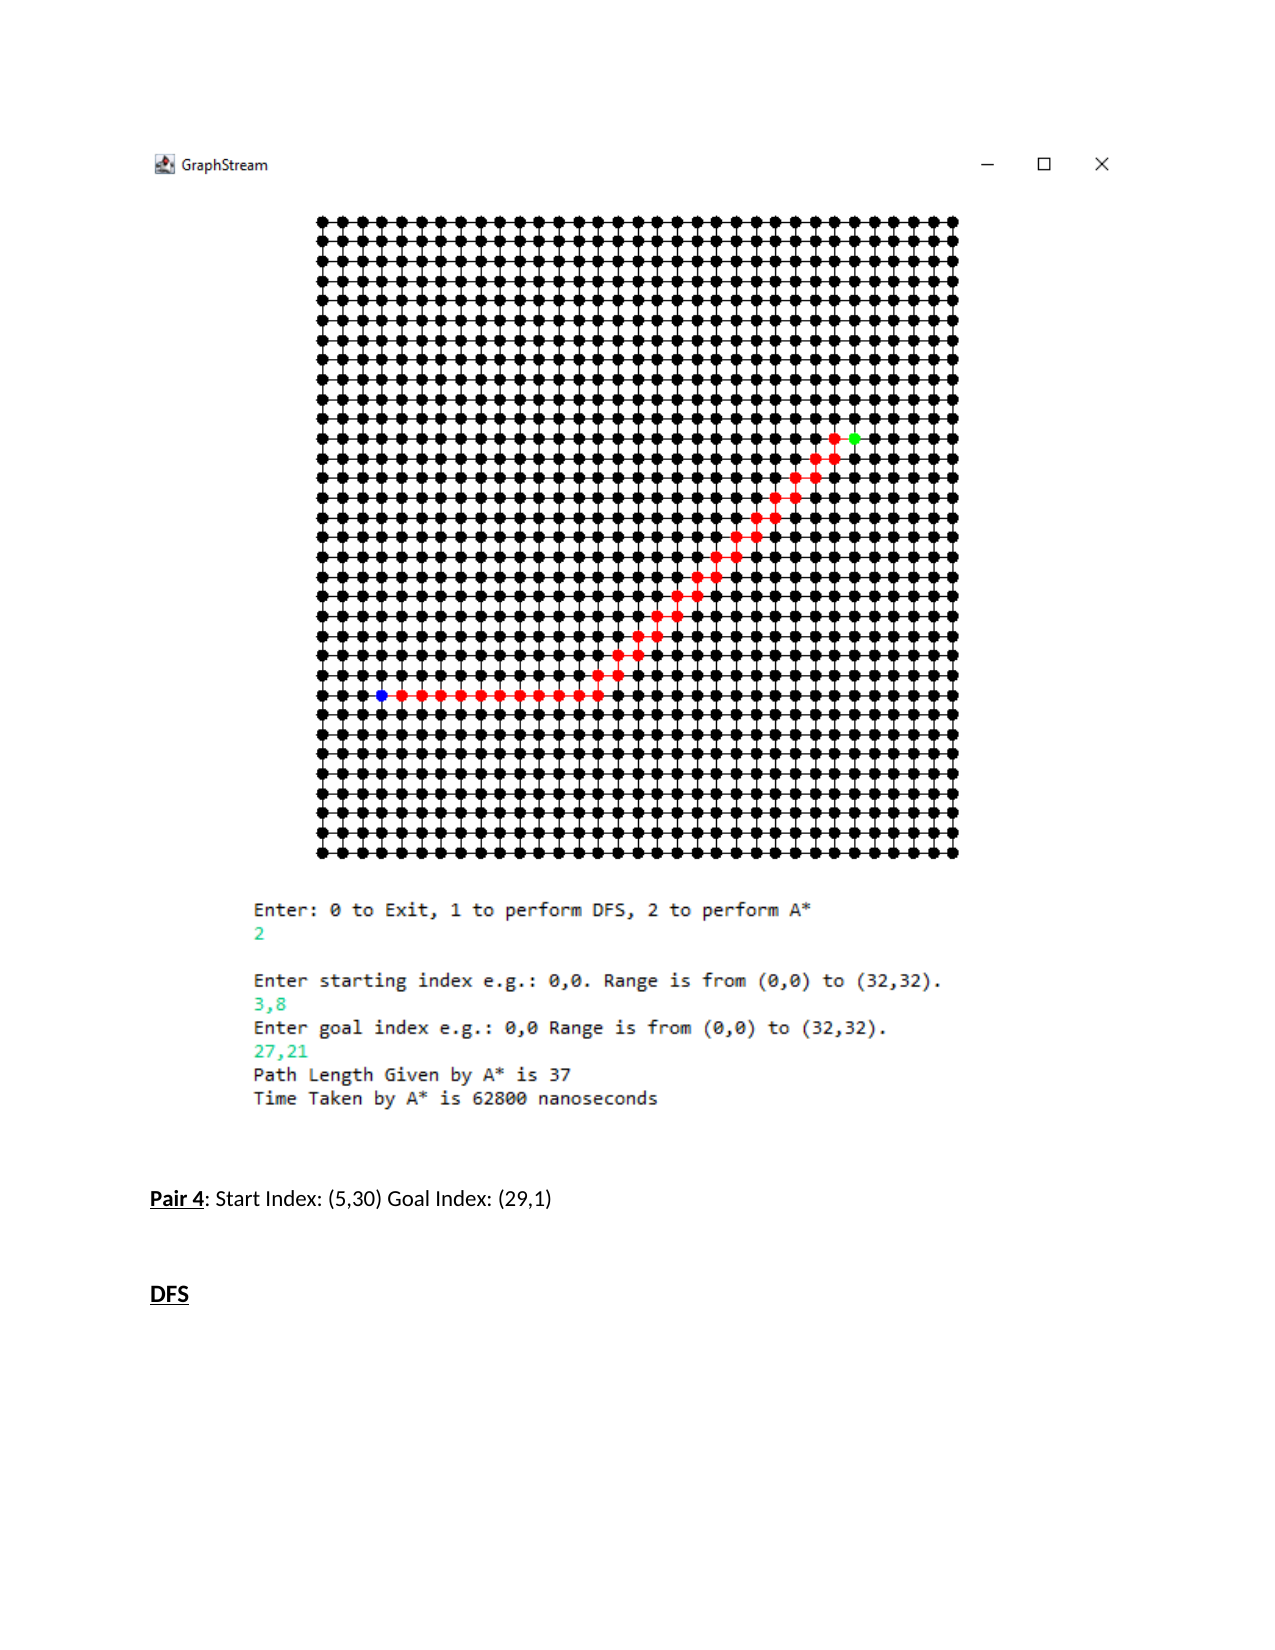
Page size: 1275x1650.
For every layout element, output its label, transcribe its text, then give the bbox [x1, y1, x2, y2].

text Pair 4: Start Index: (5,30) Goal Index: (29,1) [150, 1184, 1125, 1212]
text DFS [150, 1278, 1125, 1308]
picture [249, 896, 1026, 1119]
picture [150, 150, 1125, 878]
